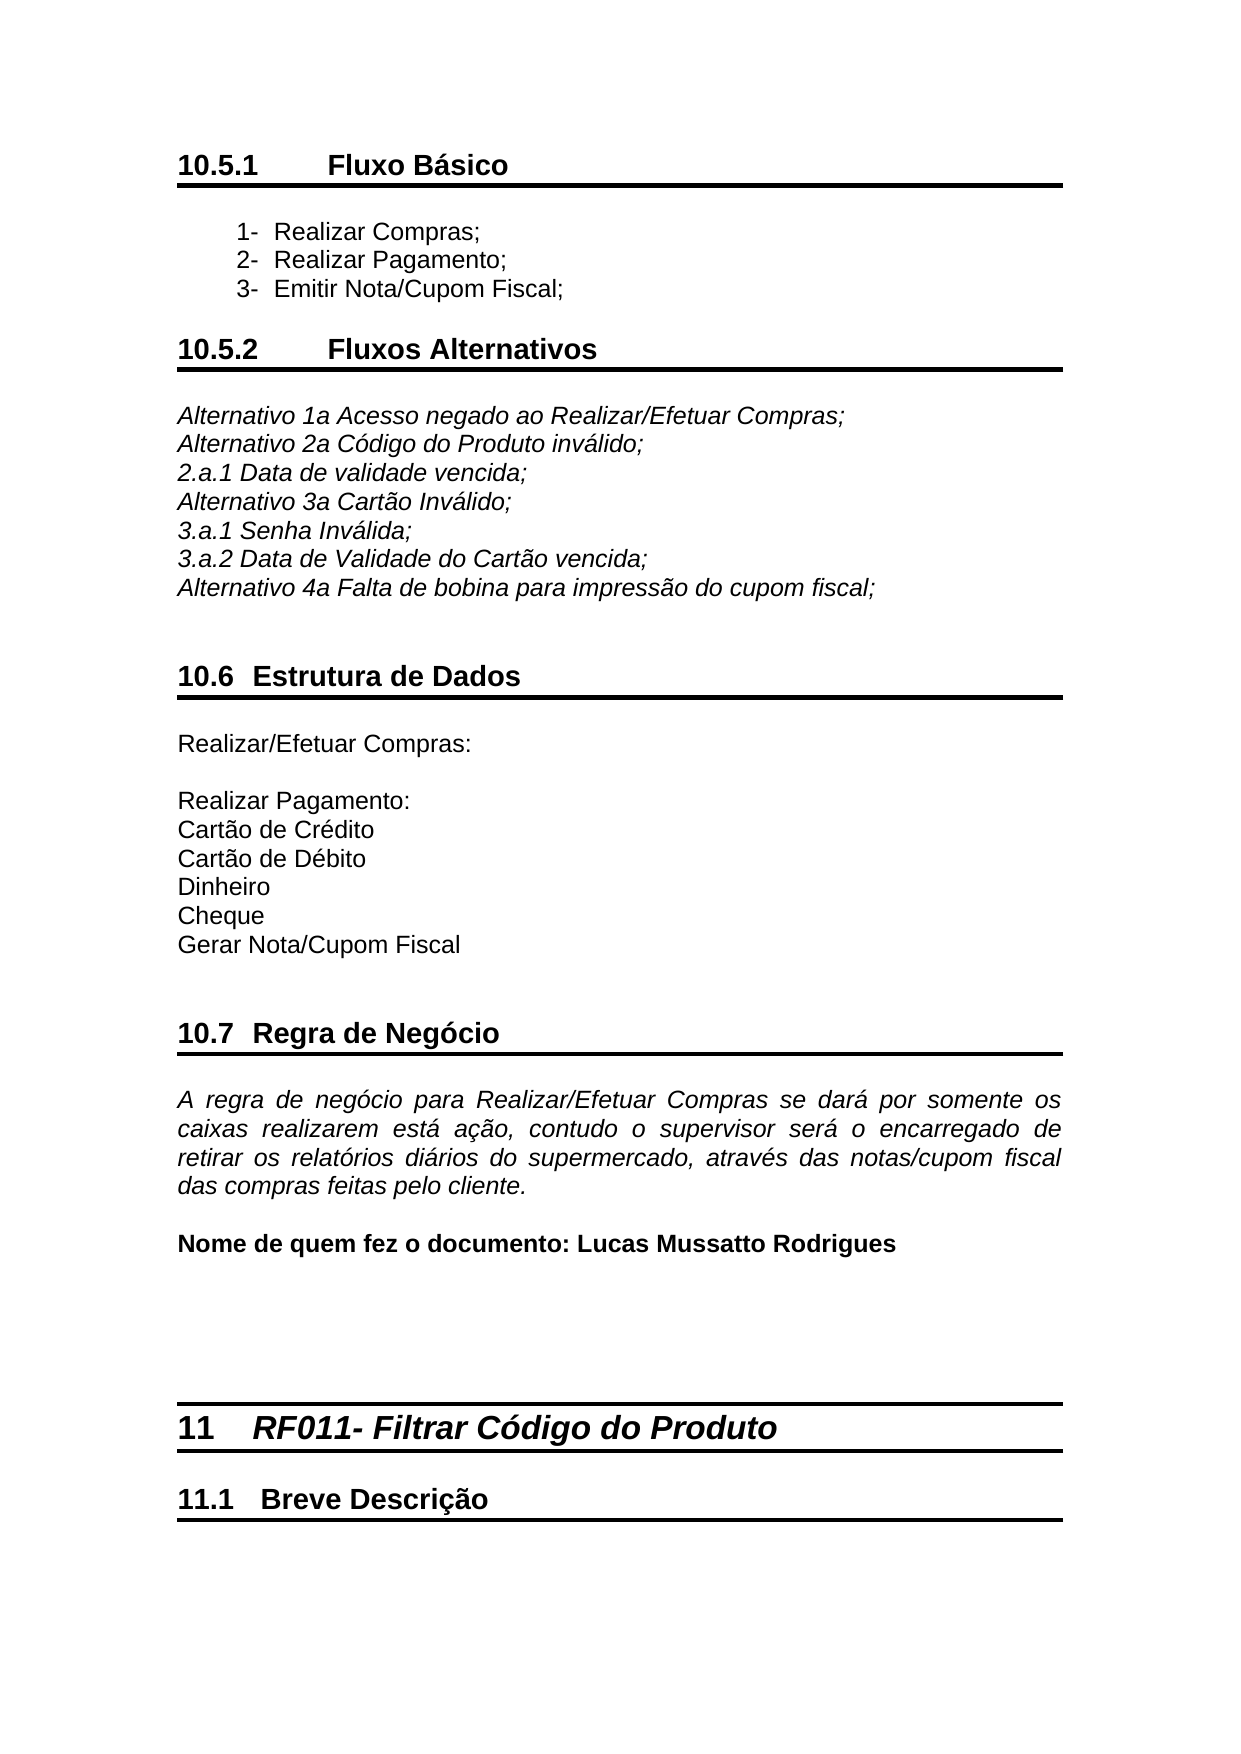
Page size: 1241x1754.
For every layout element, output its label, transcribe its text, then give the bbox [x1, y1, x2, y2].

subtitle Fluxo Básico [177, 148, 1063, 183]
list Realizar Pagamento; [236, 245, 1063, 274]
list Emitir Nota/Cupom Fiscal; [236, 274, 1063, 303]
text 3.a.1 Senha Inválida; [177, 516, 1063, 544]
text Alternativo 3a Cartão Inválido; [177, 487, 1063, 516]
text Realizar/Efetuar Compras: [177, 728, 1063, 757]
text Alternativo 2a Código do Produto inválido; [177, 429, 1063, 458]
text A regra de negócio para Realizar/Efetuar Compras se dará por somente os caixas realizarem está ação, contudo o supervisor será o encarregado de retirar os relatórios diários do supermercado, através das notas/cupom fiscal das compras feitas pelo cliente. [177, 1085, 1063, 1200]
text Cheque [177, 901, 1063, 930]
text 3.a.2 Data de Validade do Cartão vencida; [177, 544, 1063, 573]
text Gerar Nota/Cupom Fiscal [177, 930, 1063, 958]
subtitle Breve Descrição [177, 1482, 1063, 1518]
text Cartão de Débito [177, 843, 1063, 872]
text Realizar Pagamento: [177, 786, 1063, 815]
text Cartão de Crédito [177, 815, 1063, 843]
subtitle Fluxos Alternativos [177, 332, 1063, 367]
subtitle RF011- Filtrar Código do Produto [177, 1406, 1063, 1449]
list Realizar Compras; [236, 217, 1063, 245]
subtitle Regra de Negócio [177, 1016, 1063, 1052]
text Alternativo 1a Acesso negado ao Realizar/Efetuar Compras; [177, 401, 1063, 429]
text Nome de quem fez o documento: Lucas Mussatto Rodrigues [177, 1229, 1063, 1258]
text 2.a.1 Data de validade vencida; [177, 458, 1063, 487]
subtitle Estrutura de Dados [177, 659, 1063, 695]
text Alternativo 4a Falta de bobina para impressão do cupom fiscal; [177, 573, 1063, 602]
text Dinheiro [177, 872, 1063, 901]
